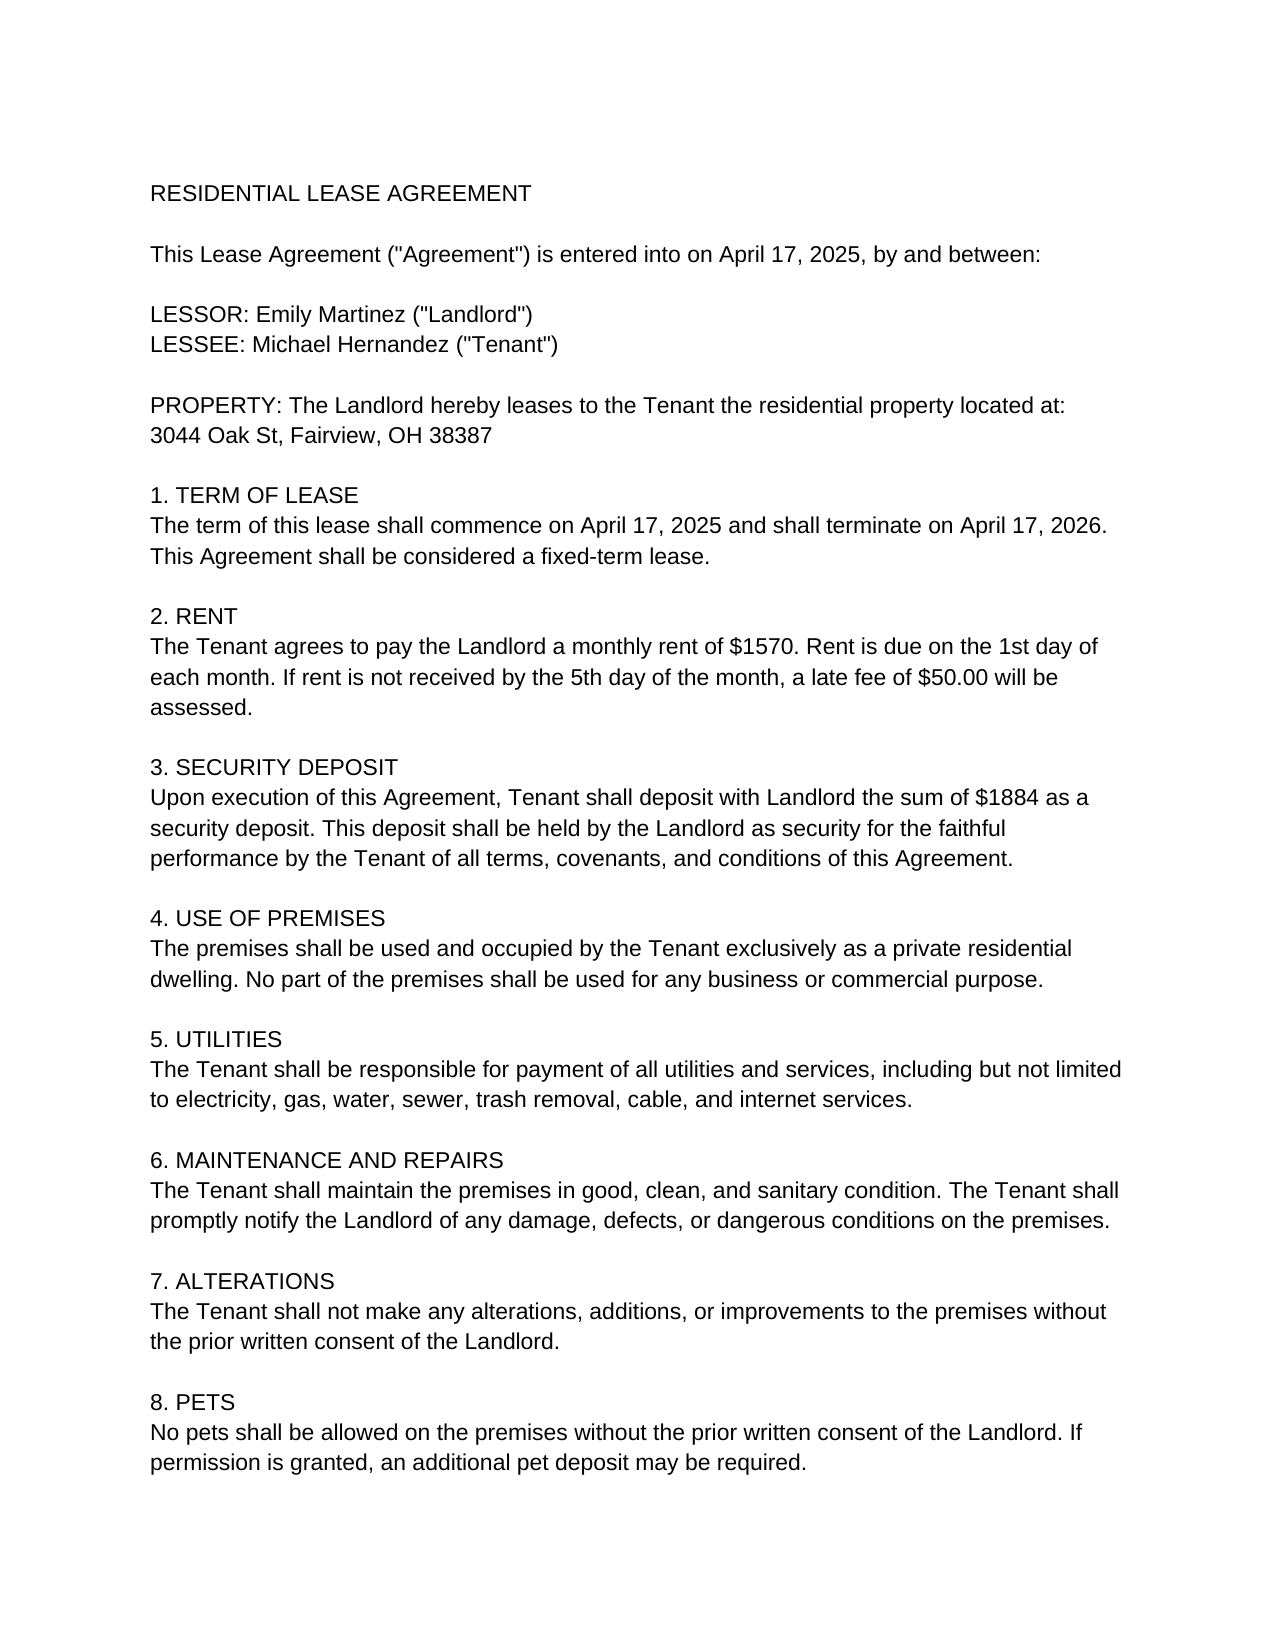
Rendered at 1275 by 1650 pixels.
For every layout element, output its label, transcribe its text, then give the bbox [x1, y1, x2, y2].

text PROPERTY: The Landlord hereby leases to the Tenant the residential property located at: [150, 392, 1125, 418]
text The term of this lease shall commence on April 17, 2025 and shall terminate on April 17, 2026. This Agreement shall be considered a fixed-term lease. [150, 512, 1125, 569]
text 3. SECURITY DEPOSIT [150, 754, 1125, 781]
text The Tenant shall maintain the premises in good, clean, and sanitary condition. The Tenant shall promptly notify the Landlord of any damage, defects, or dangerous conditions on the premises. [150, 1177, 1125, 1234]
text 2. RENT [150, 603, 1125, 629]
text 4. USE OF PREMISES [150, 905, 1125, 932]
text 8. PETS [150, 1388, 1125, 1415]
text 3044 Oak St, Fairview, OH 38387 [150, 422, 1125, 448]
text 5. UTILITIES [150, 1026, 1125, 1052]
text 1. TERM OF LEASE [150, 482, 1125, 509]
text This Lease Agreement ("Agreement") is entered into on April 17, 2025, by and between: [150, 241, 1125, 267]
text The Tenant shall not make any alterations, additions, or improvements to the premises without the prior written consent of the Landlord. [150, 1298, 1125, 1354]
text The Tenant shall be responsible for payment of all utilities and services, including but not limited to electricity, gas, water, sewer, trash removal, cable, and internet services. [150, 1056, 1125, 1113]
text 7. ALTERATIONS [150, 1268, 1125, 1294]
text Upon execution of this Agreement, Tenant shall deposit with Landlord the sum of $1884 as a security deposit. This deposit shall be held by the Landlord as security for the faithful performance by the Tenant of all terms, covenants, and conditions of this Agreement. [150, 784, 1125, 871]
text The premises shall be used and occupied by the Tenant exclusively as a private residential dwelling. No part of the premises shall be used for any business or commercial purpose. [150, 935, 1125, 992]
text The Tenant agrees to pay the Landlord a monthly rent of $1570. Rent is due on the 1st day of each month. If rent is not received by the 5th day of the month, a late fee of $50.00 will be assessed. [150, 633, 1125, 720]
text 6. MAINTENANCE AND REPAIRS [150, 1147, 1125, 1173]
text LESSEE: Michael Hernandez ("Tenant") [150, 331, 1125, 358]
text RESIDENTIAL LEASE AGREEMENT [150, 180, 1125, 207]
text LESSOR: Emily Martinez ("Landlord") [150, 301, 1125, 327]
text No pets shall be allowed on the premises without the prior written consent of the Landlord. If permission is granted, an additional pet deposit may be required. [150, 1419, 1125, 1475]
